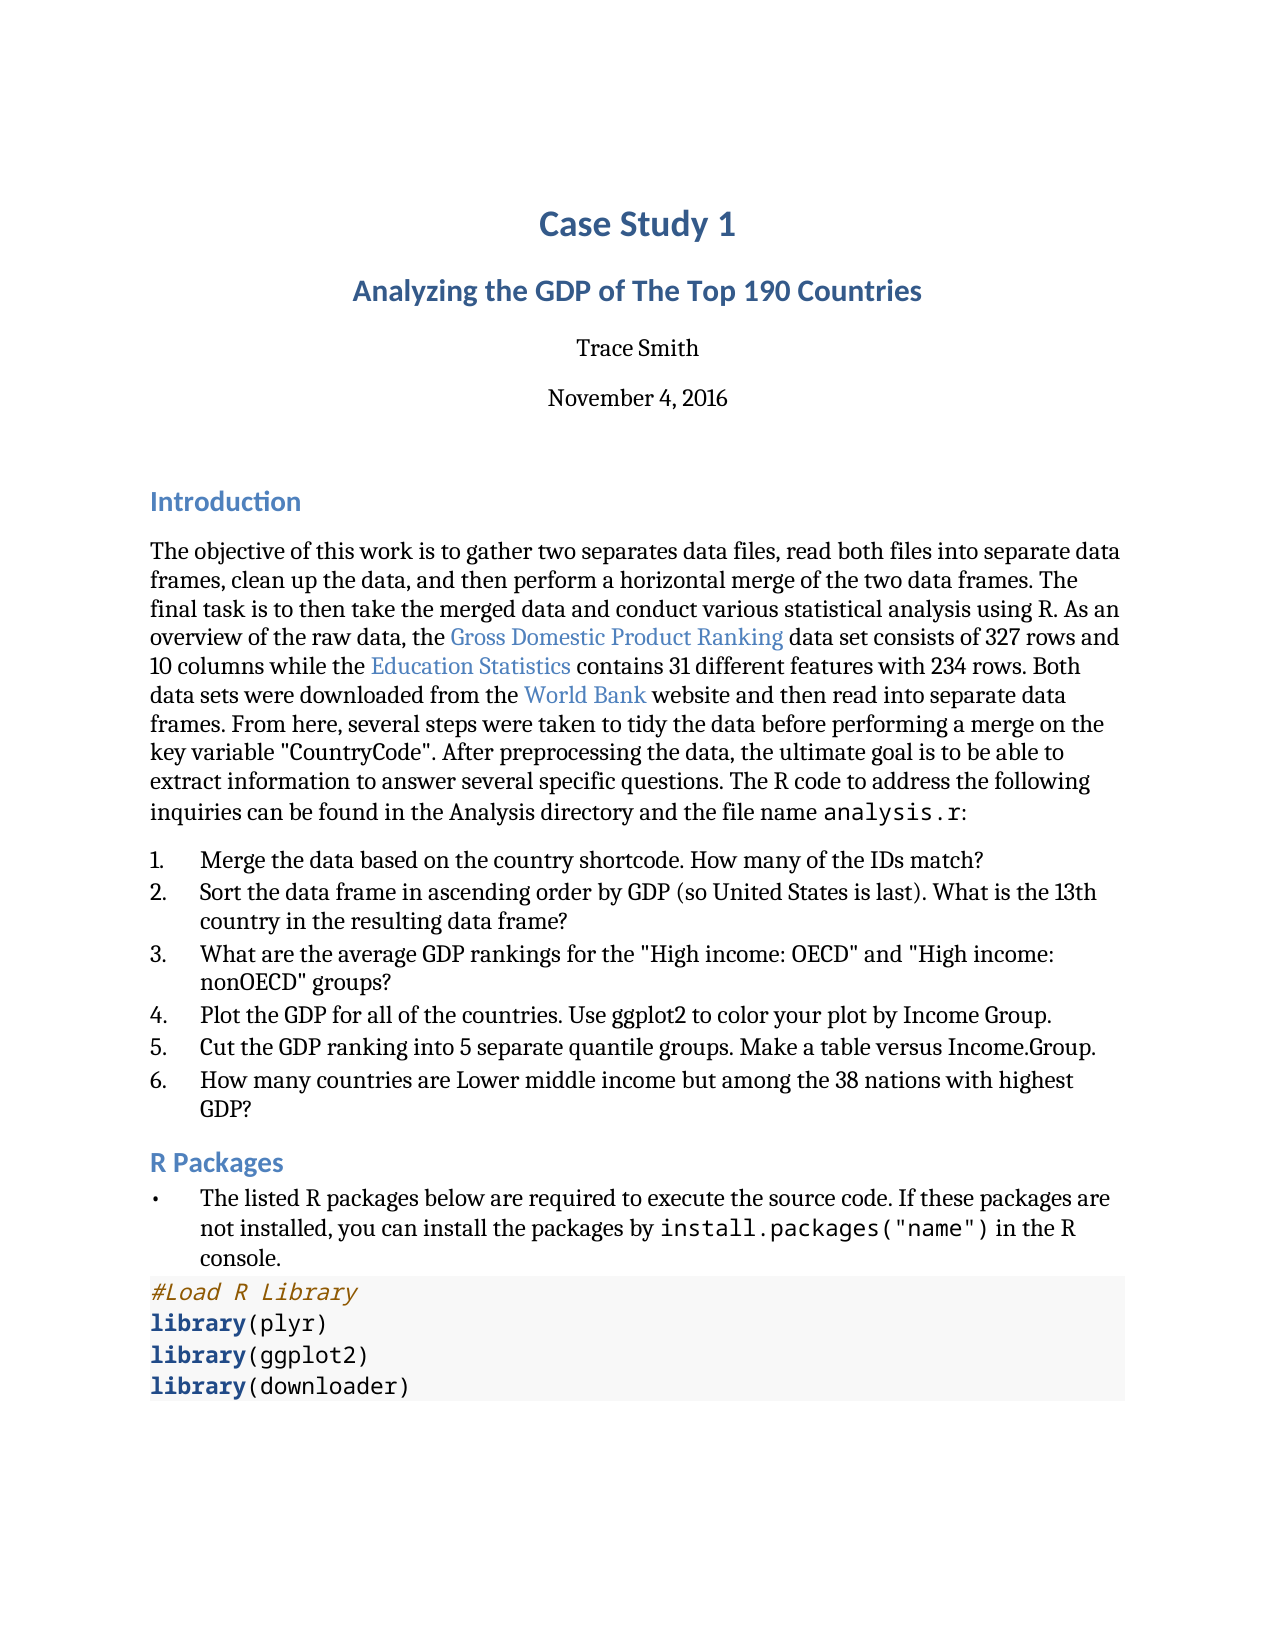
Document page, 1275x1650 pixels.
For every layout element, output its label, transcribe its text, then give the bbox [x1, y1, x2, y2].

subtitle Analyzing the GDP of The Top 190 Countries [150, 271, 1125, 309]
text November 4, 2016 [150, 383, 1125, 412]
text The objective of this work is to gather two separates data files, read both files into separate data frames, clean up the data, and then perform a horizontal merge of the two data frames. The final task is to then take the merged data and conduct various statistical analysis using R. As an overview of the raw data, the Gross Domestic Product Ranking data set consists of 327 rows and 10 columns while the Education Statistics contains 31 different features with 234 rows. Both data sets were downloaded from the World Bank website and then read into separate data frames. From here, several steps were taken to tidy the data before performing a merge on the key variable "CountryCode". After preprocessing the data, the ultimate goal is to be able to extract information to answer several specific questions. The R code to address the following inquiries can be found in the Analysis directory and the file name analysis.r: [150, 537, 1125, 827]
list What are the average GDP rankings for the "High income: OECD" and "High income: nonOECD" groups? [150, 939, 1125, 997]
list Merge the data based on the country shortcode. How many of the IDs match? [150, 846, 1125, 874]
subtitle Introduction [150, 483, 1125, 518]
subtitle R Packages [150, 1144, 1125, 1180]
list The listed R packages below are required to execute the source code. If these packages are not installed, you can install the packages by install.packages("name") in the R console. [150, 1183, 1125, 1272]
list Plot the GDP for all of the countries. Use ggplot2 to color your plot by Income Group. [150, 1001, 1125, 1029]
title Case Study 1 [150, 200, 1125, 246]
list Cut the GDP ranking into 5 separate quantile groups. Make a table versus Income.Group. [150, 1033, 1125, 1062]
text Trace Smith [150, 334, 1125, 363]
list How many countries are Lower middle income but among the 38 nations with highest GDP? [150, 1066, 1125, 1123]
text #Load R Library library(plyr) library(ggplot2) library(downloader) [150, 1276, 1125, 1401]
list Sort the data frame in ascending order by GDP (so United States is last). What is the 13th country in the resulting data frame? [150, 878, 1125, 936]
